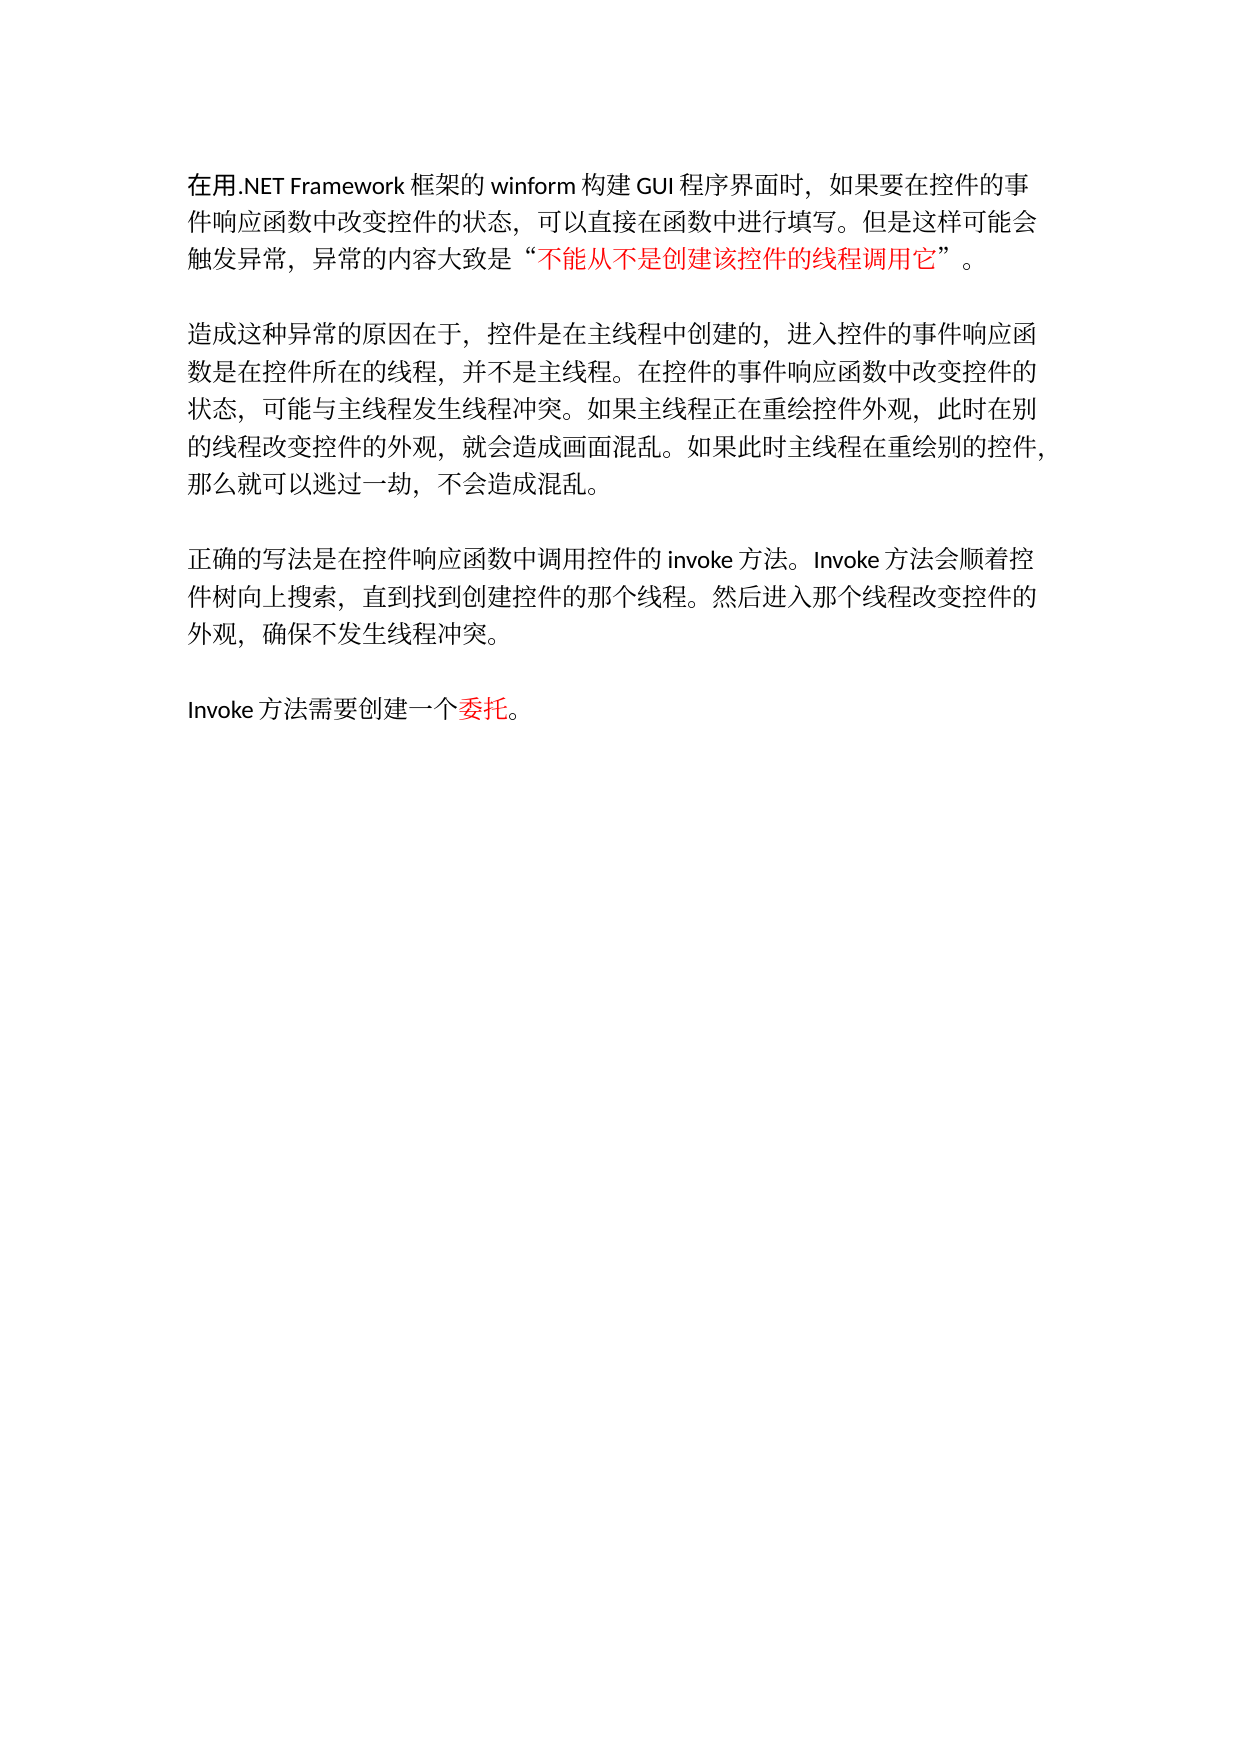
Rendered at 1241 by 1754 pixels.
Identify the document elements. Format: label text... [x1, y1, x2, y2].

text 正确的写法是在控件响应函数中调用控件的invoke方法。Invoke方法会顺着控件树向上搜索，直到找到创建控件的那个线程。然后进入那个线程改变控件的外观，确保不发生线程冲突。 [187, 539, 1053, 652]
text 在用.NET Framework 框架的winform构建GUI程序界面时，如果要在控件的事件响应函数中改变控件的状态，可以直接在函数中进行填写。但是这样可能会触发异常，异常的内容大致是“不能从不是创建该控件的线程调用它”。 [187, 164, 1053, 277]
text Invoke方法需要创建一个委托。 [187, 689, 1053, 727]
text 造成这种异常的原因在于，控件是在主线程中创建的，进入控件的事件响应函数是在控件所在的线程，并不是主线程。在控件的事件响应函数中改变控件的状态，可能与主线程发生线程冲突。如果主线程正在重绘控件外观，此时在别的线程改变控件的外观，就会造成画面混乱。如果此时主线程在重绘别的控件，那么就可以逃过一劫，不会造成混乱。 [187, 314, 1053, 502]
